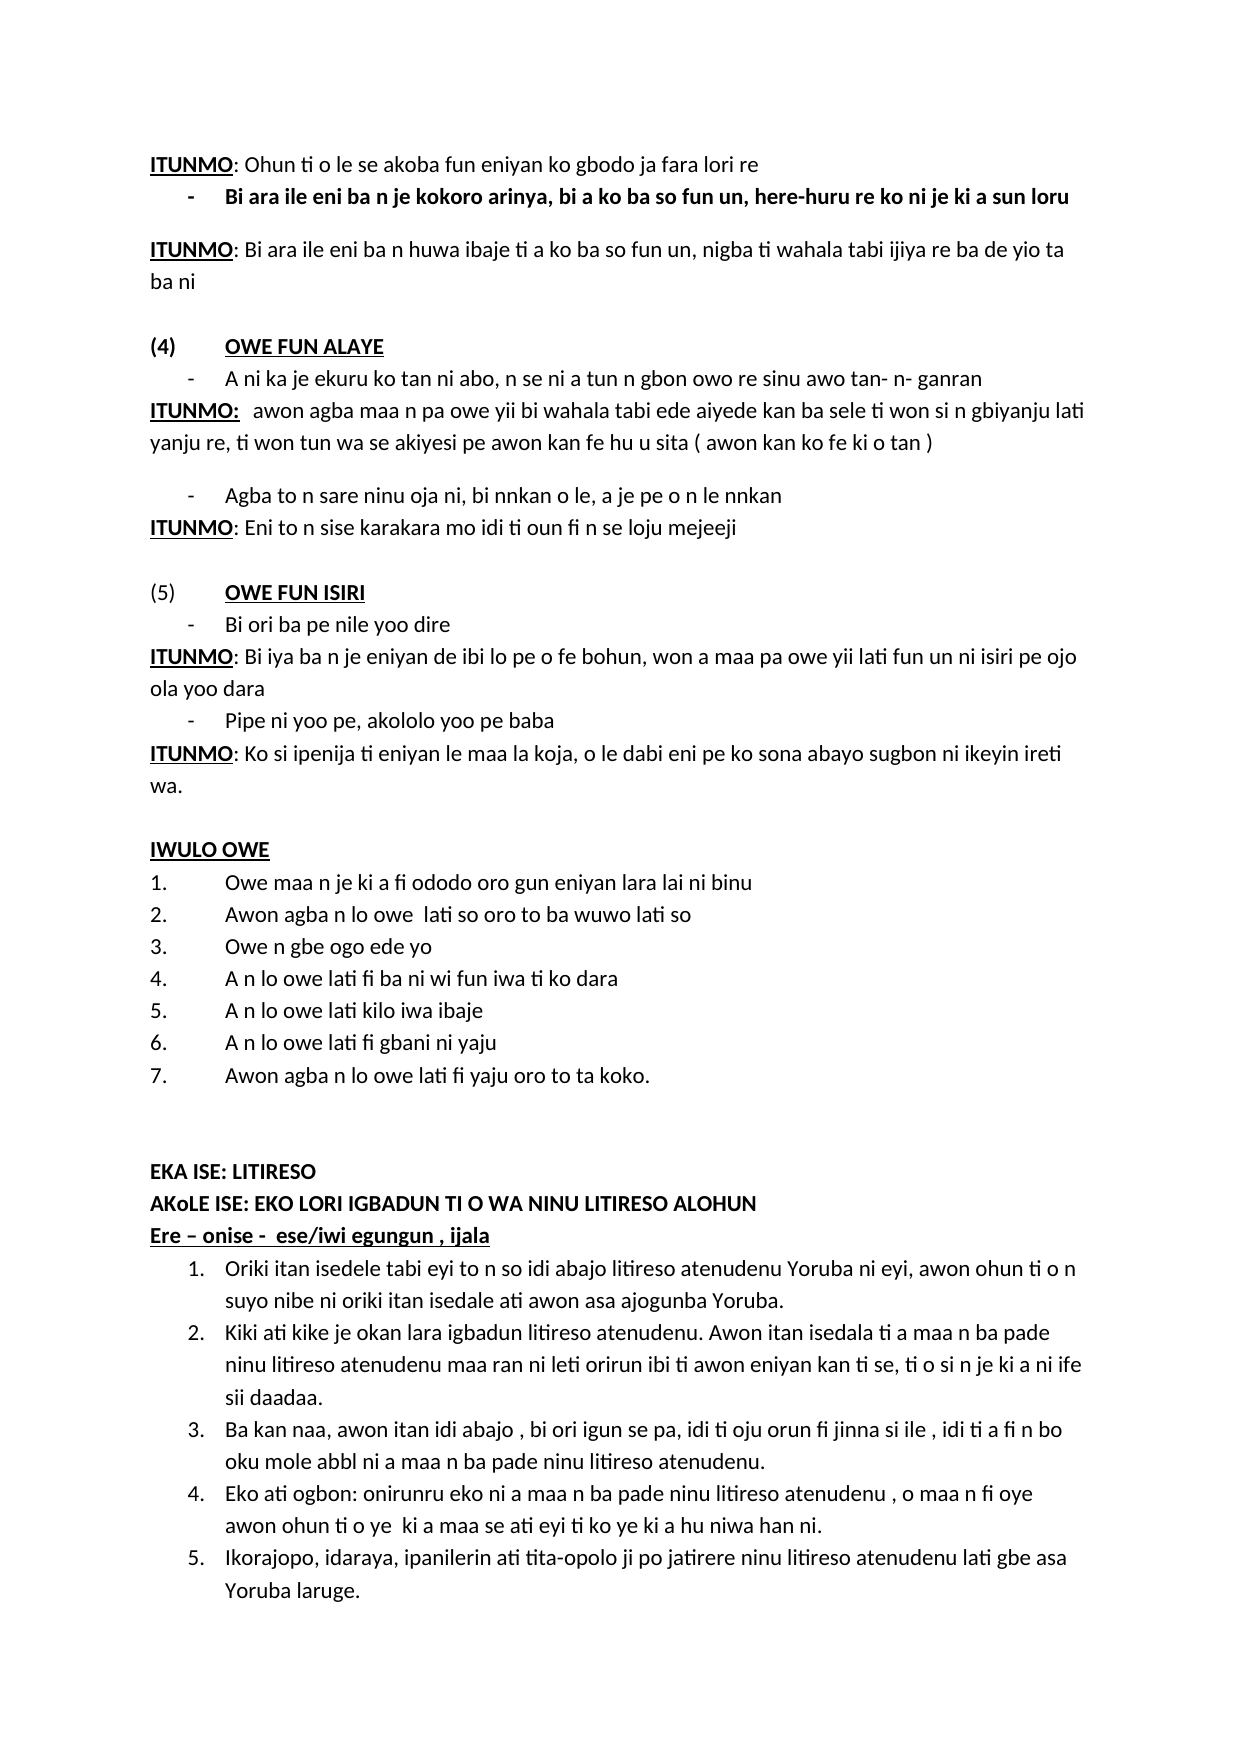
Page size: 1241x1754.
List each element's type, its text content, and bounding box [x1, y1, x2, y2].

list OWE FUN ALAYE [150, 332, 1090, 360]
list Eko ati ogbon: onirunru eko ni a maa n ba pade ninu litireso atenudenu , o maa n fi oye awon ohun ti o ye ki a maa se ati eyi ti ko ye ki a hu niwa han ni. [187, 1479, 1090, 1539]
text ITUNMO: Bi iya ba n je eniyan de ibi lo pe o fe bohun, won a maa pa owe yii lati fun un ni isiri pe ojo ola yoo dara [150, 642, 1090, 702]
text IWULO OWE [150, 835, 1090, 863]
list A n lo owe lati kilo iwa ibaje [150, 996, 1090, 1024]
list A n lo owe lati fi ba ni wi fun iwa ti ko dara [150, 964, 1090, 992]
list Ikorajopo, idaraya, ipanilerin ati tita-opolo ji po jatirere ninu litireso atenudenu lati gbe asa Yoruba laruge. [187, 1543, 1090, 1604]
text ITUNMO: Ko si ipenija ti eniyan le maa la koja, o le dabi eni pe ko sona abayo sugbon ni ikeyin ireti wa. [150, 739, 1090, 799]
text ITUNMO: Eni to n sise karakara mo idi ti oun fi n se loju mejeeji [150, 513, 1090, 542]
list Oriki itan isedele tabi eyi to n so idi abajo litireso atenudenu Yoruba ni eyi, awon ohun ti o n suyo nibe ni oriki itan isedale ati awon asa ajogunba Yoruba. [187, 1254, 1090, 1314]
list A ni ka je ekuru ko tan ni abo, n se ni a tun n gbon owo re sinu awo tan- n- ganran [187, 364, 1090, 392]
list Ba kan naa, awon itan idi abajo , bi ori igun se pa, idi ti oju orun fi jinna si ile , idi ti a fi n bo oku mole abbl ni a maa n ba pade ninu litireso atenudenu. [187, 1415, 1090, 1475]
text ITUNMO: Bi ara ile eni ba n huwa ibaje ti a ko ba so fun un, nigba ti wahala tabi ijiya re ba de yio ta ba ni [150, 235, 1090, 295]
list Owe n gbe ogo ede yo [150, 932, 1090, 960]
list Bi ara ile eni ba n je kokoro arinya, bi a ko ba so fun un, here-huru re ko ni je ki a sun loru [187, 182, 1090, 210]
list Agba to n sare ninu oja ni, bi nnkan o le, a je pe o n le nnkan [187, 481, 1090, 509]
list Awon agba n lo owe lati fi yaju oro to ta koko. [150, 1061, 1090, 1089]
list Kiki ati kike je okan lara igbadun litireso atenudenu. Awon itan isedala ti a maa n ba pade ninu litireso atenudenu maa ran ni leti orirun ibi ti awon eniyan kan ti se, ti o si n je ki a ni ife sii daadaa. [187, 1318, 1090, 1411]
text ITUNMO: Ohun ti o le se akoba fun eniyan ko gbodo ja fara lori re [150, 150, 1090, 178]
text EKA ISE: LITIRESO [150, 1157, 1090, 1185]
list OWE FUN ISIRI [150, 578, 1090, 606]
list Awon agba n lo owe lati so oro to ba wuwo lati so [150, 900, 1090, 928]
list Pipe ni yoo pe, akololo yoo pe baba [187, 707, 1090, 735]
text Ere – onise - ese/iwi egungun , ijala [150, 1222, 1090, 1250]
text AKoLE ISE: EKO LORI IGBADUN TI O WA NINU LITIRESO ALOHUN [150, 1189, 1090, 1217]
list A n lo owe lati fi gbani ni yaju [150, 1028, 1090, 1057]
list Bi ori ba pe nile yoo dire [187, 610, 1090, 638]
list Owe maa n je ki a fi ododo oro gun eniyan lara lai ni binu [150, 868, 1090, 896]
text ITUNMO: awon agba maa n pa owe yii bi wahala tabi ede aiyede kan ba sele ti won si n gbiyanju lati yanju re, ti won tun wa se akiyesi pe awon kan fe hu u sita ( awon kan ko fe ki o tan ) [150, 396, 1090, 456]
